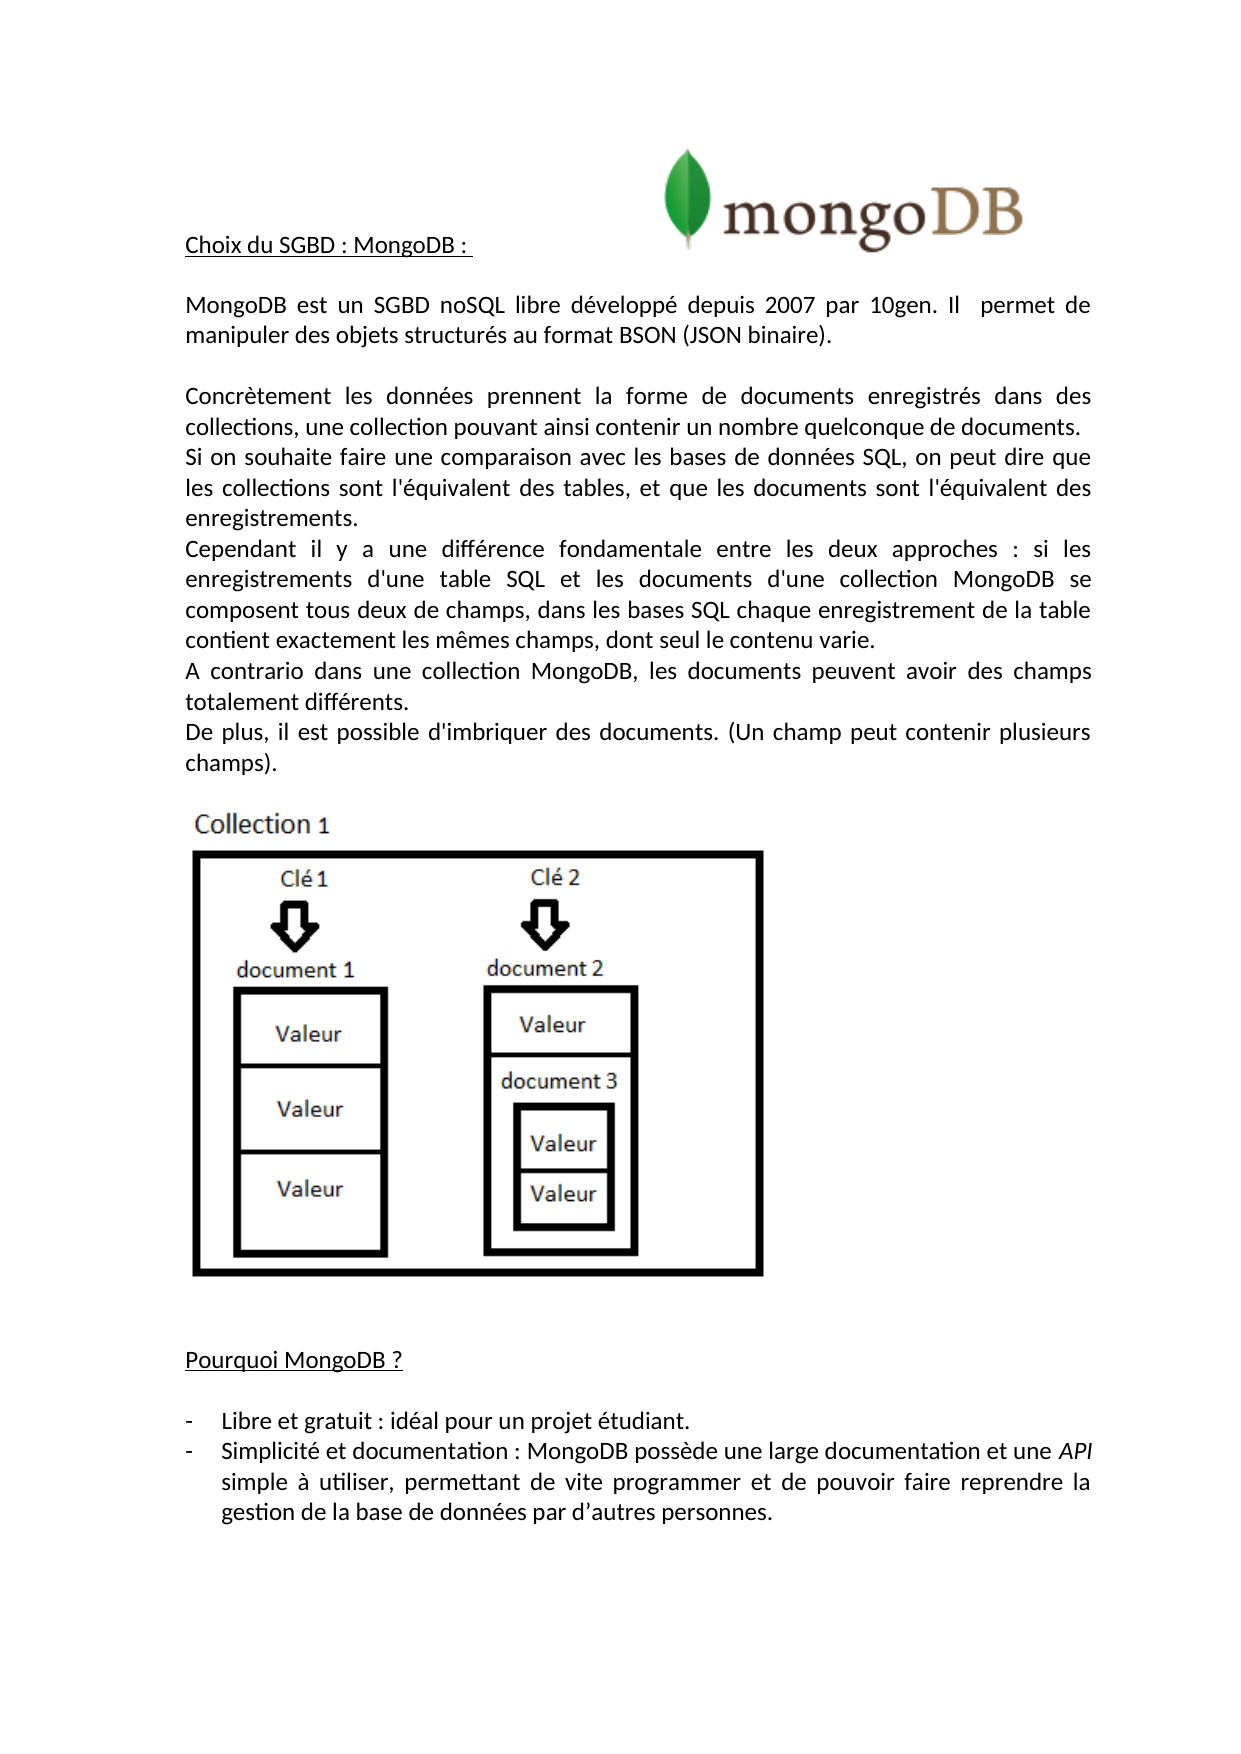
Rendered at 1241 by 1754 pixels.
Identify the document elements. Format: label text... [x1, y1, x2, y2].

text Si on souhaite faire une comparaison avec les bases de données SQL, on peut dire que les collections sont l'équivalent des tables, et que les documents sont l'équivalent des enregistrements. [185, 441, 1093, 533]
text Cependant il y a une différence fondamentale entre les deux approches : si les enregistrements d'une table SQL et les documents d'une collection MongoDB se composent tous deux de champs, dans les bases SQL chaque enregistrement de la table contient exactement les mêmes champs, dont seul le contenu varie. [185, 533, 1093, 655]
picture [185, 807, 770, 1283]
text - Libre et gratuit : idéal pour un projet étudiant. [185, 1405, 1093, 1435]
text - Simplicité et documentation : MongoDB possède une large documentation et une API simple à utiliser, permettant de vite programmer et de pouvoir faire reprendre la gestion de la base de données par d’autres personnes. [185, 1435, 1093, 1527]
text Concrètement les données prennent la forme de documents enregistrés dans des collections, une collection pouvant ainsi contenir un nombre quelconque de documents. [185, 380, 1093, 441]
text Pourquoi MongoDB ? [185, 1344, 1093, 1374]
text De plus, il est possible d'imbriquer des documents. (Un champ peut contenir plusieurs champs). [185, 716, 1093, 777]
picture [663, 147, 1024, 254]
text MongoDB est un SGBD noSQL libre développé depuis 2007 par 10gen. Il permet de manipuler des objets structurés au format BSON (JSON binaire). [185, 289, 1093, 350]
text A contrario dans une collection MongoDB, les documents peuvent avoir des champs totalement différents. [185, 655, 1093, 716]
